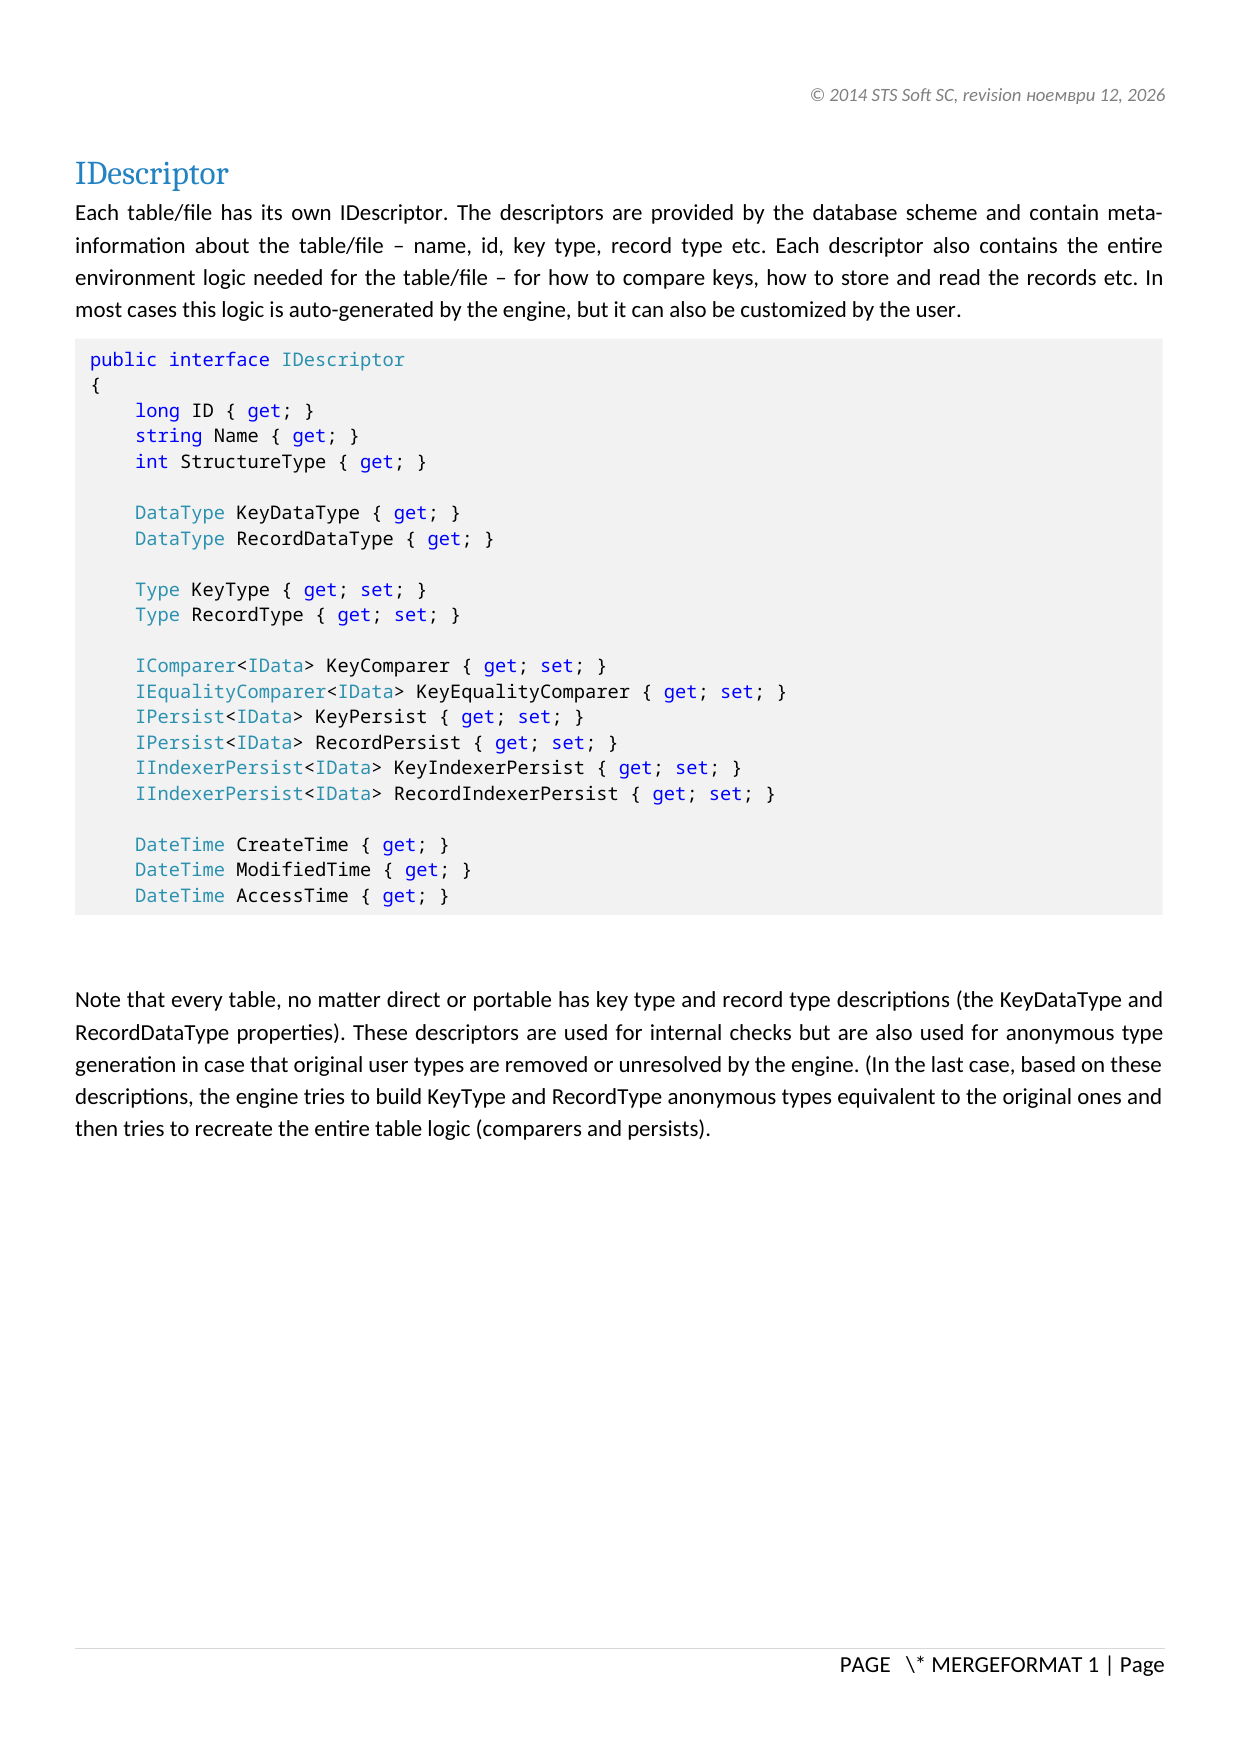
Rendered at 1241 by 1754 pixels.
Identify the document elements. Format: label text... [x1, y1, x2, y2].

subtitle IDescriptor [75, 154, 1165, 193]
text Each table/file has its own IDescriptor. The descriptors are provided by the database scheme and contain meta-information about the table/file – name, id, key type, record type etc. Each descriptor also contains the entire environment logic needed for the table/file – for how to compare keys, how to store and read the records etc. In most cases this logic is auto-generated by the engine, but it can also be customized by the user. [75, 198, 1165, 323]
text Note that every table, no matter direct or portable has key type and record type descriptions (the KeyDataType and RecordDataType properties). These descriptors are used for internal checks but are also used for anonymous type generation in case that original user types are removed or unresolved by the engine. (In the last case, based on these descriptions, the engine tries to build KeyType and RecordType anonymous types equivalent to the original ones and then tries to recreate the entire table logic (comparers and persists). [75, 352, 1165, 1142]
